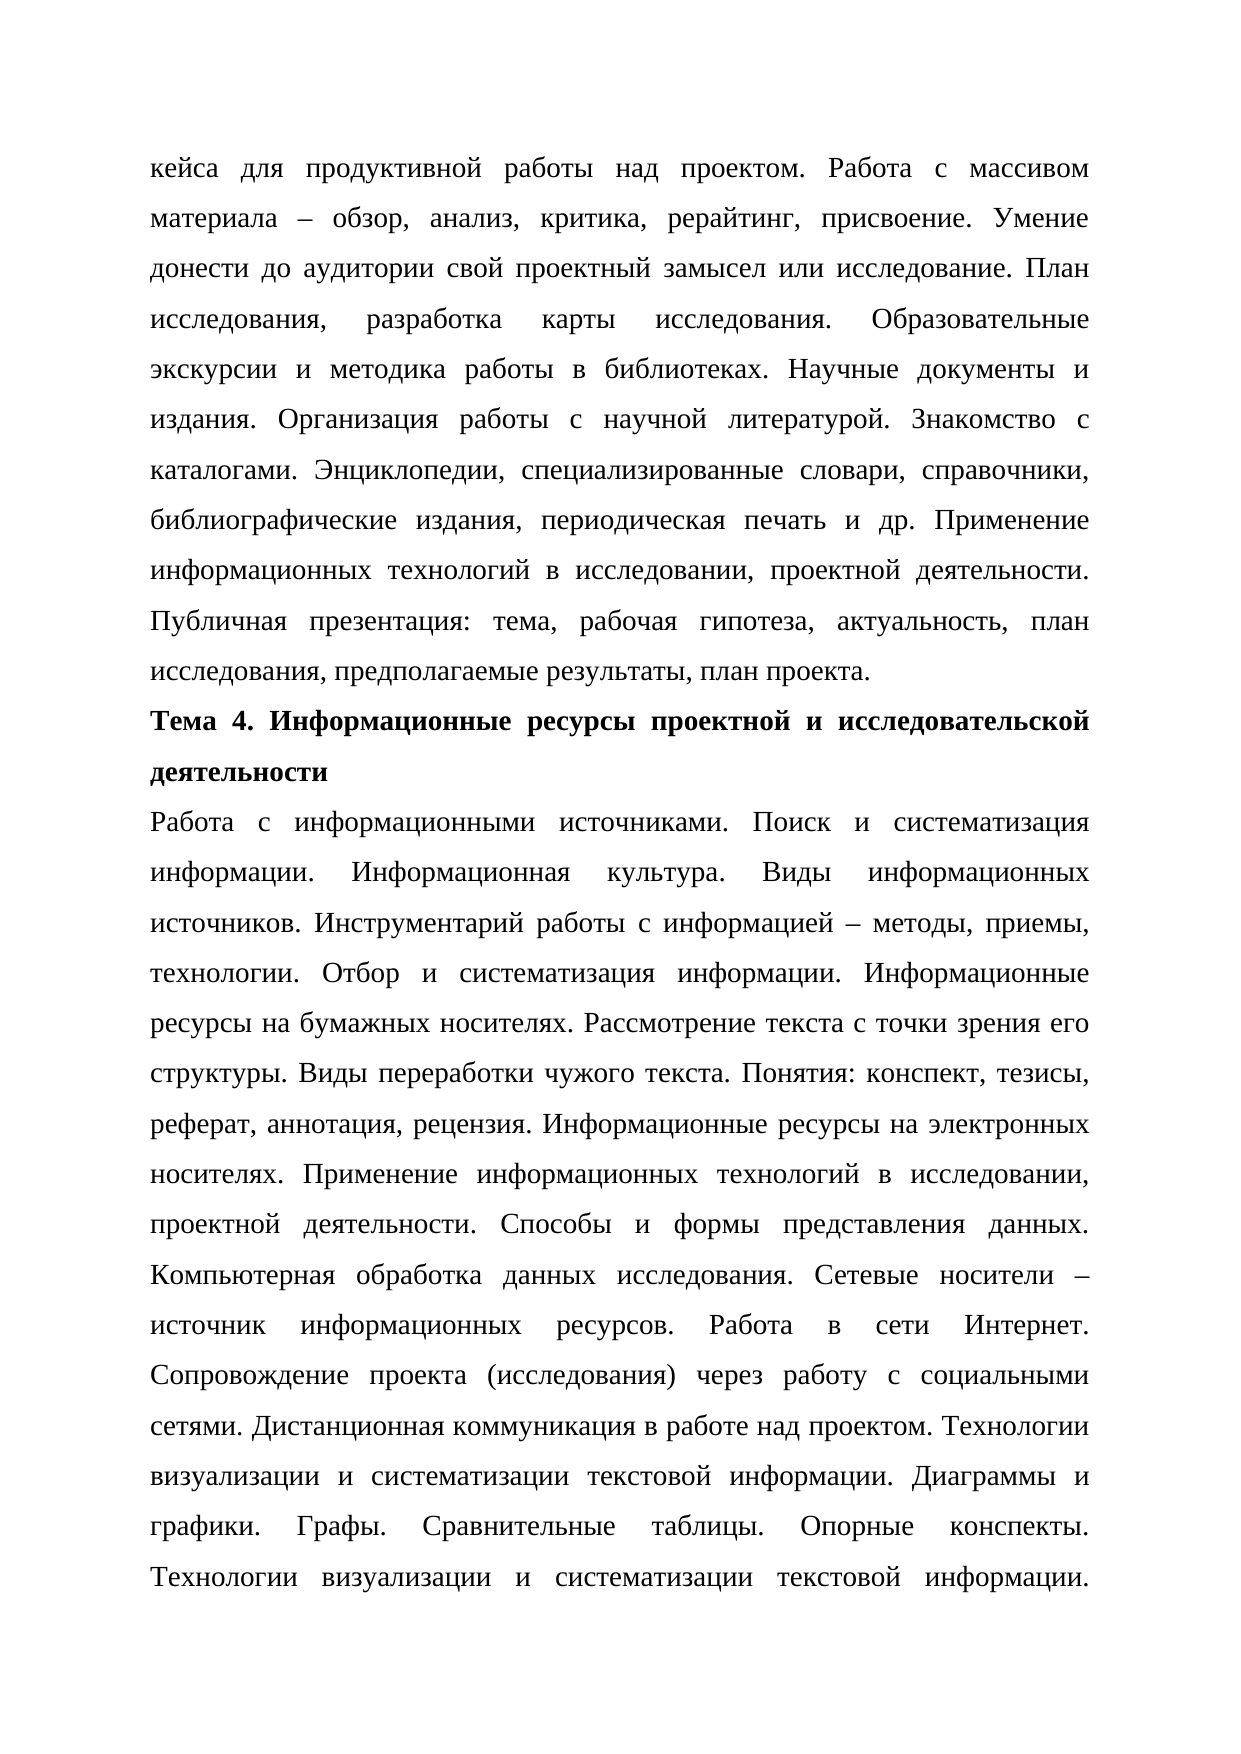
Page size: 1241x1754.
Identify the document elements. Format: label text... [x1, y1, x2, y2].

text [150, 150, 1090, 687]
text Тема 4. Информационные ресурсы проектной и исследовательской деятельности [150, 703, 1090, 787]
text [150, 804, 1090, 1592]
